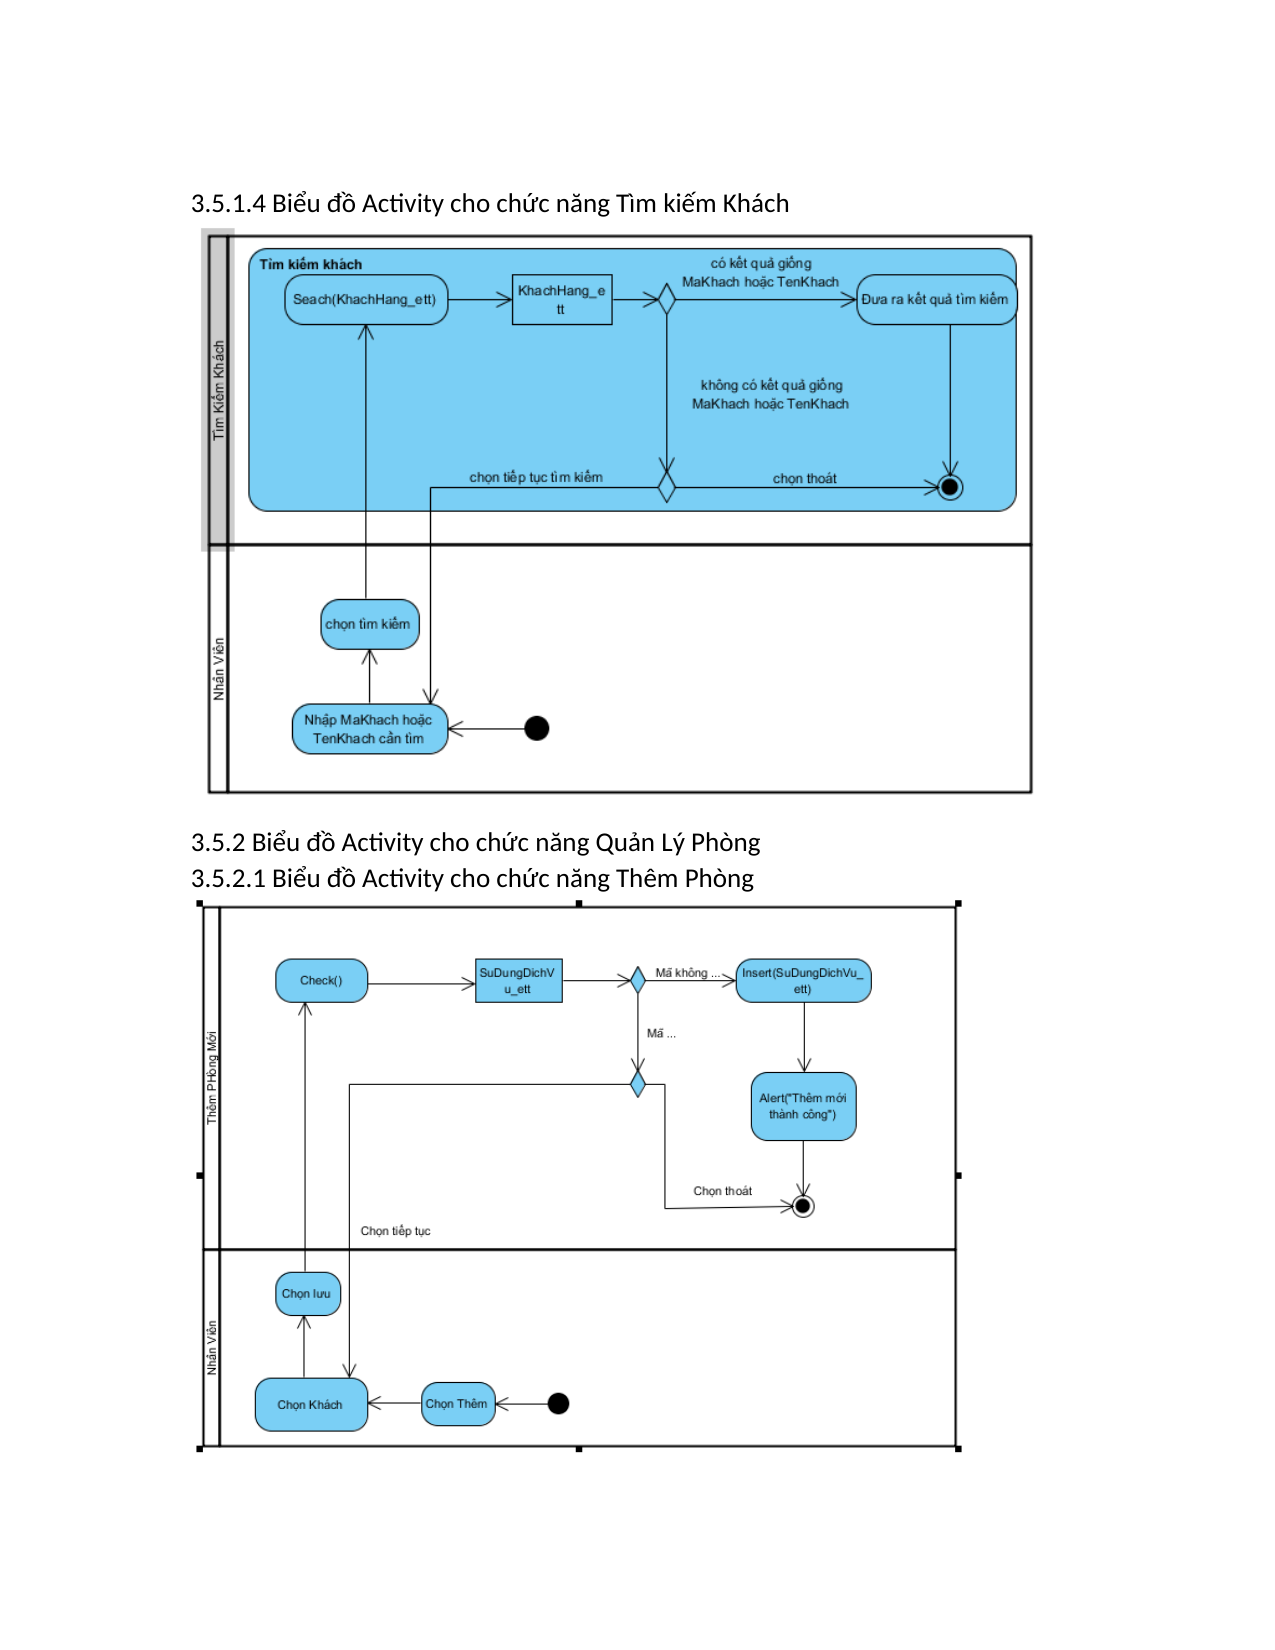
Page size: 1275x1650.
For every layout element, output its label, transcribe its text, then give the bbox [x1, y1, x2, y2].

list 3.5.2 Biểu đồ Activity cho chức năng Quản Lý Phòng [191, 825, 1125, 858]
list 3.5.1.4 Biểu đồ Activity cho chức năng Tìm kiếm Khách [191, 186, 1125, 219]
picture [190, 897, 980, 1463]
list 3.5.2.1 Biểu đồ Activity cho chức năng Thêm Phòng [191, 861, 1125, 894]
picture [190, 222, 1058, 823]
